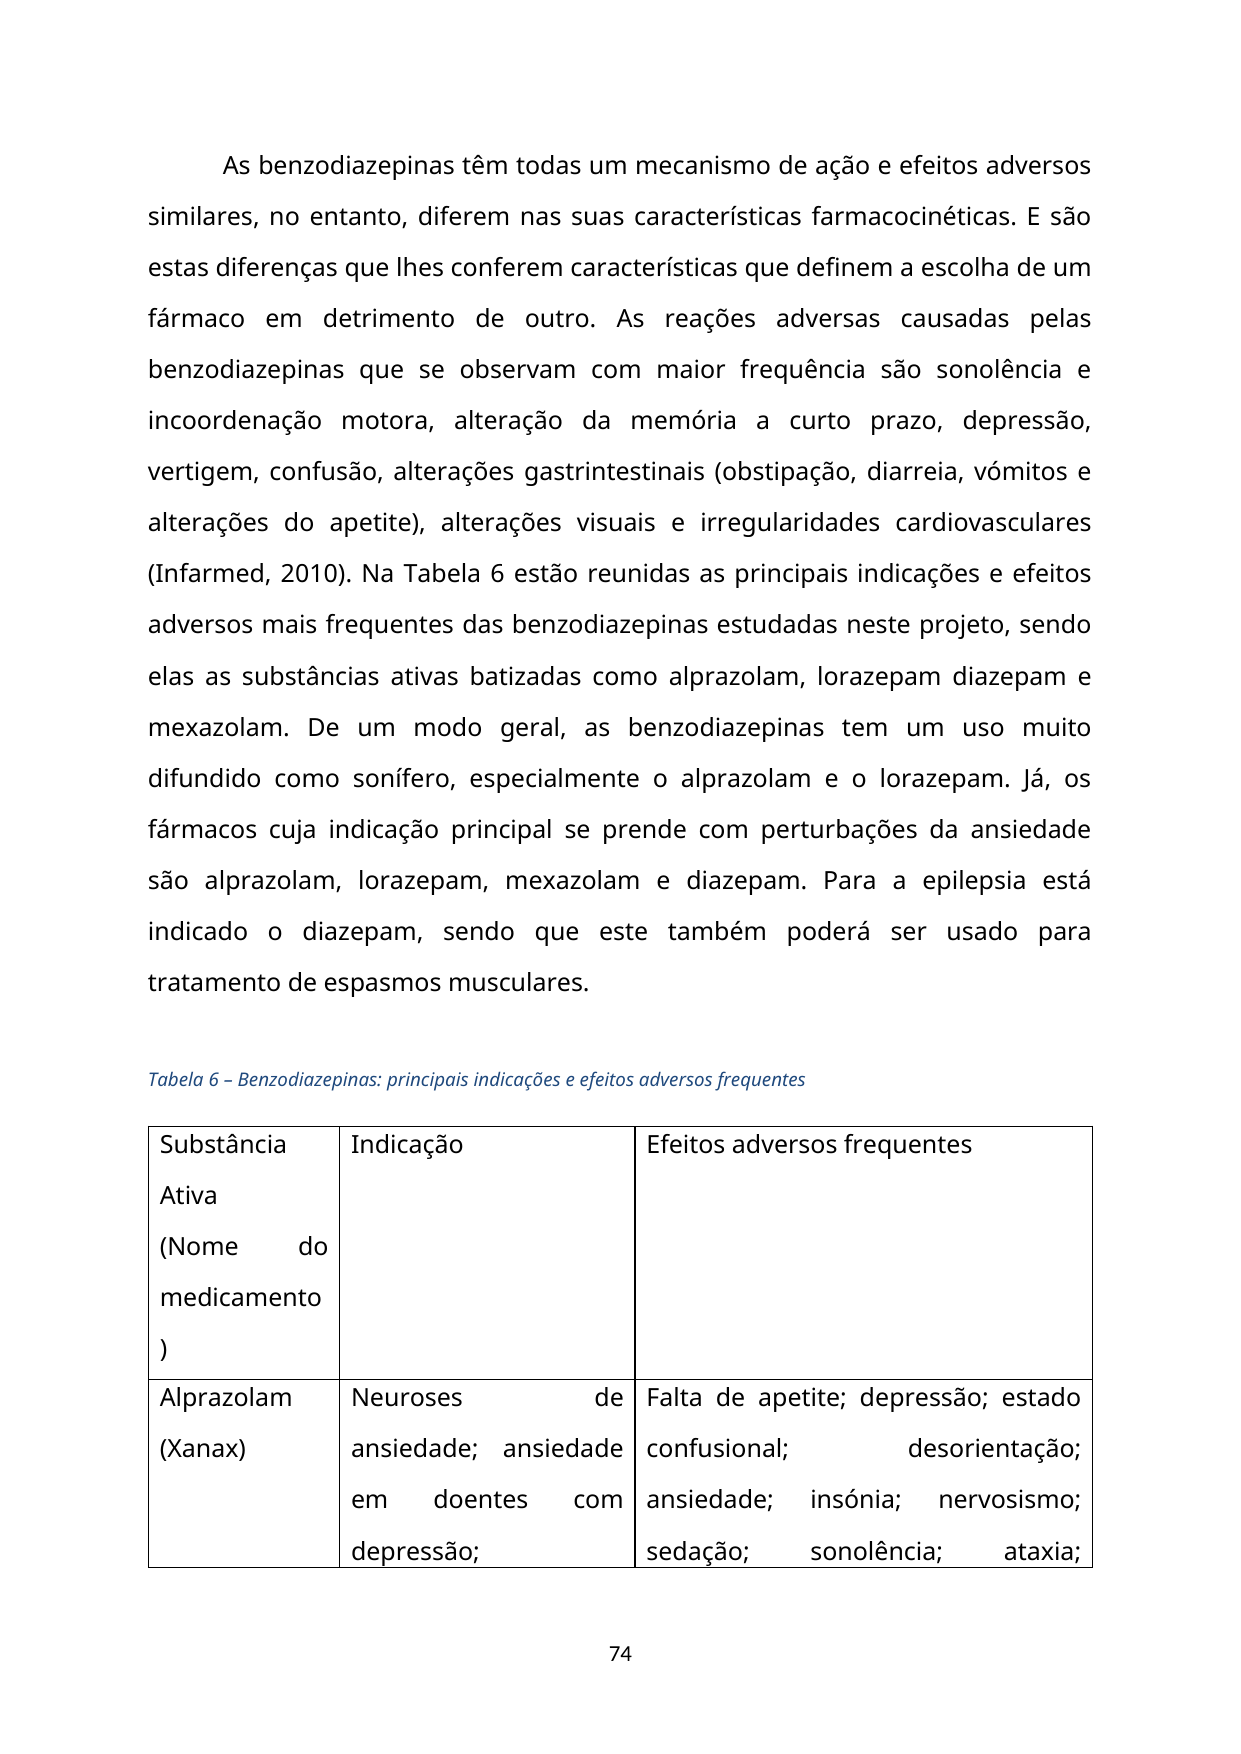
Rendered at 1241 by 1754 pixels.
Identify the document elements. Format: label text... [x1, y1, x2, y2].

table_header Indicação [340, 1127, 634, 1379]
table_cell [340, 1380, 634, 1567]
table_header Substância Ativa (Nome do medicamento ) [149, 1127, 339, 1379]
table_cell Alprazolam (Xanax) [149, 1380, 339, 1567]
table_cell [636, 1380, 1092, 1567]
table_header Efeitos adversos frequentes [636, 1127, 1092, 1379]
